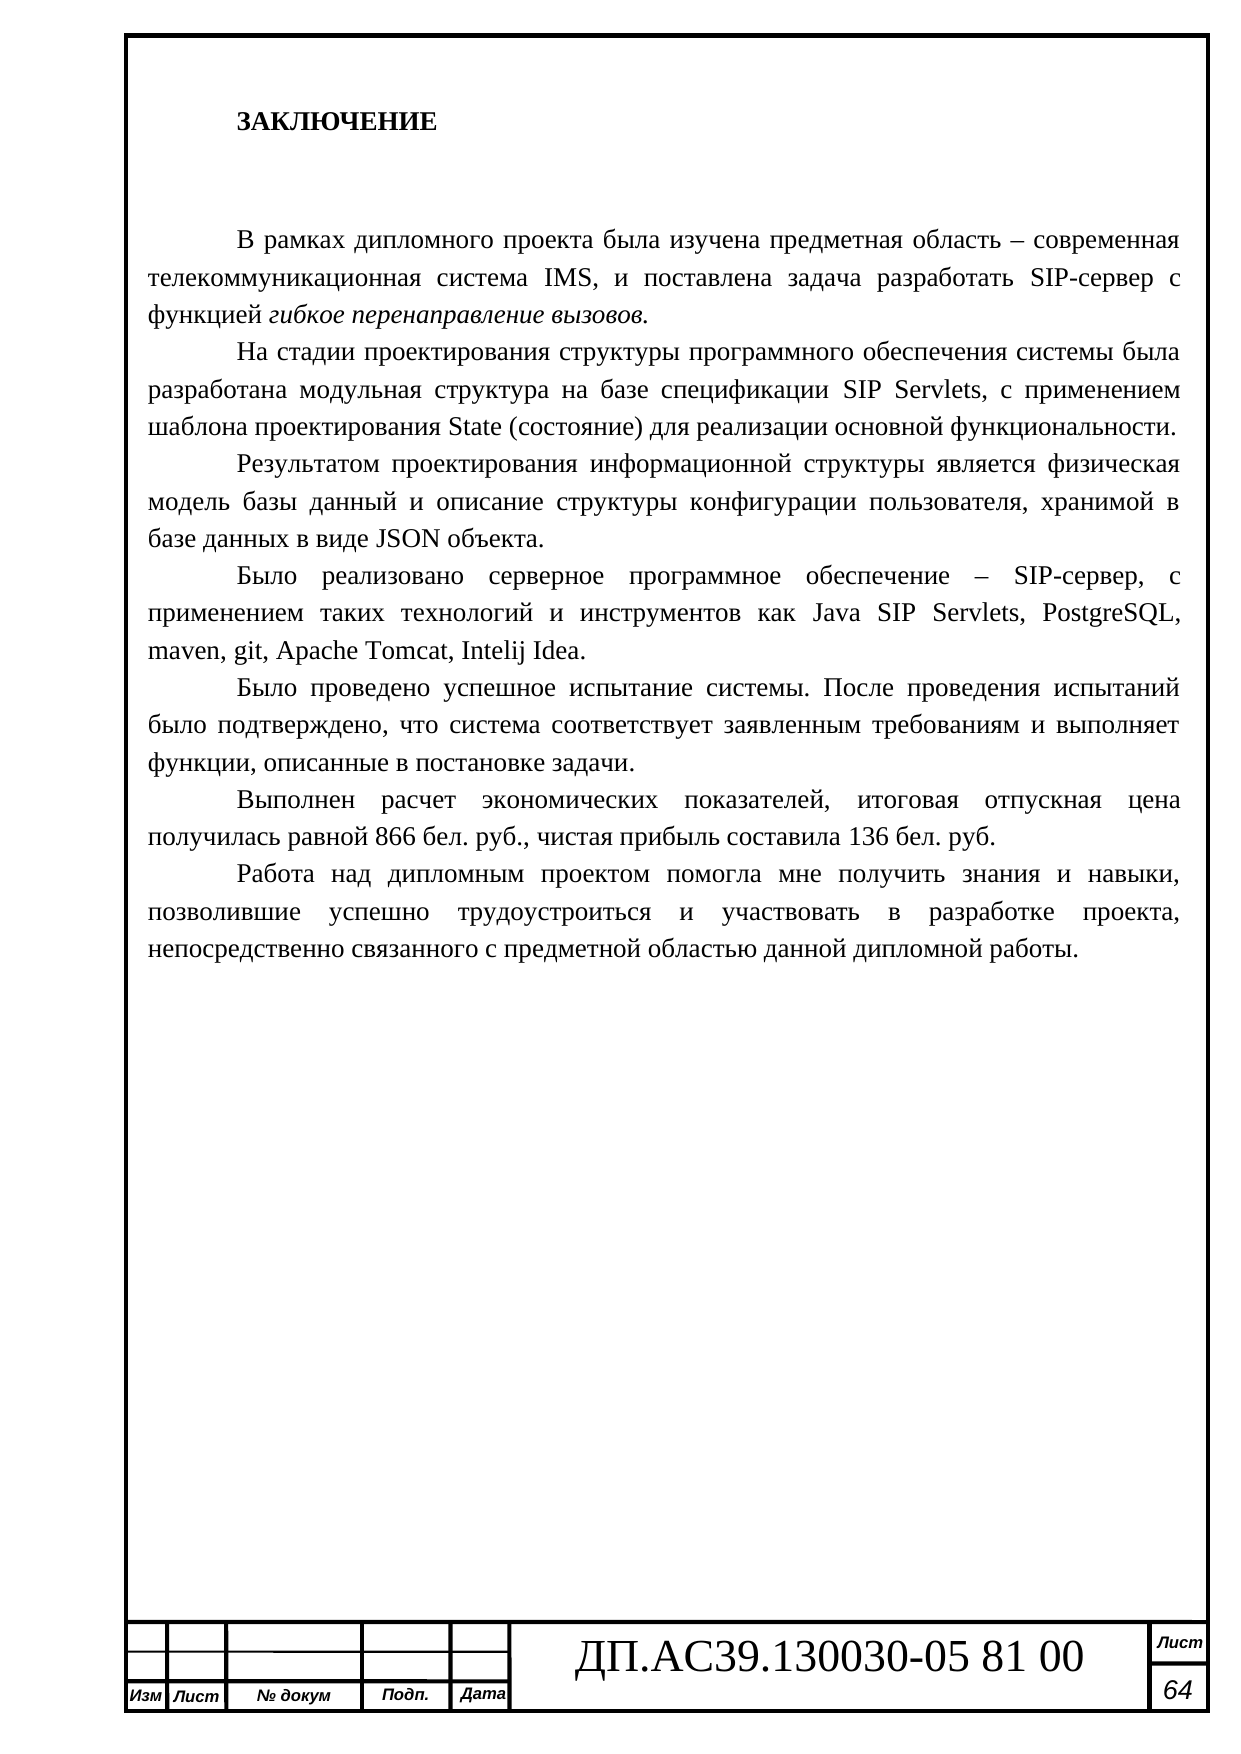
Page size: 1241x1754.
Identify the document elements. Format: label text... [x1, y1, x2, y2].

subtitle ЗАКЛЮЧЕНИЕ [148, 105, 1181, 136]
text Было проведено успешное испытание системы. После проведения испытаний было подтверждено, что система соответствует заявленным требованиям и выполняет функции, описанные в постановке задачи. [148, 671, 1181, 777]
text Работа над дипломным проектом помогла мне получить знания и навыки, позволившие успешно трудоустроиться и участвовать в разработке проекта, непосредственно связанного с предметной областью данной дипломной работы. [148, 857, 1181, 963]
text Выполнен расчет экономических показателей, итоговая отпускная цена получилась равной 866 бел. руб., чистая прибыль составила 136 бел. руб. [148, 783, 1181, 851]
text На стадии проектирования структуры программного обеспечения системы была разработана модульная структура на базе спецификации SIP Servlets, с применением шаблона проектирования State (состояние) для реализации основной функциональности. [148, 335, 1181, 441]
text Было реализовано серверное программное обеспечение – SIP-сервер, с применением таких технологий и инструментов как Java SIP Servlets, PostgreSQL, maven, git, Apache Tomcat, Intelij Idea. [148, 559, 1181, 665]
text Результатом проектирования информационной структуры является физическая модель базы данный и описание структуры конфигурации пользователя, хранимой в базе данных в виде JSON объекта. [148, 447, 1181, 553]
text В рамках дипломного проекта была изучена предметная область – современная телекоммуникационная система IMS, и поставлена задача разработать SIP-сервер с функцией гибкое перенаправление вызовов. [148, 223, 1181, 329]
